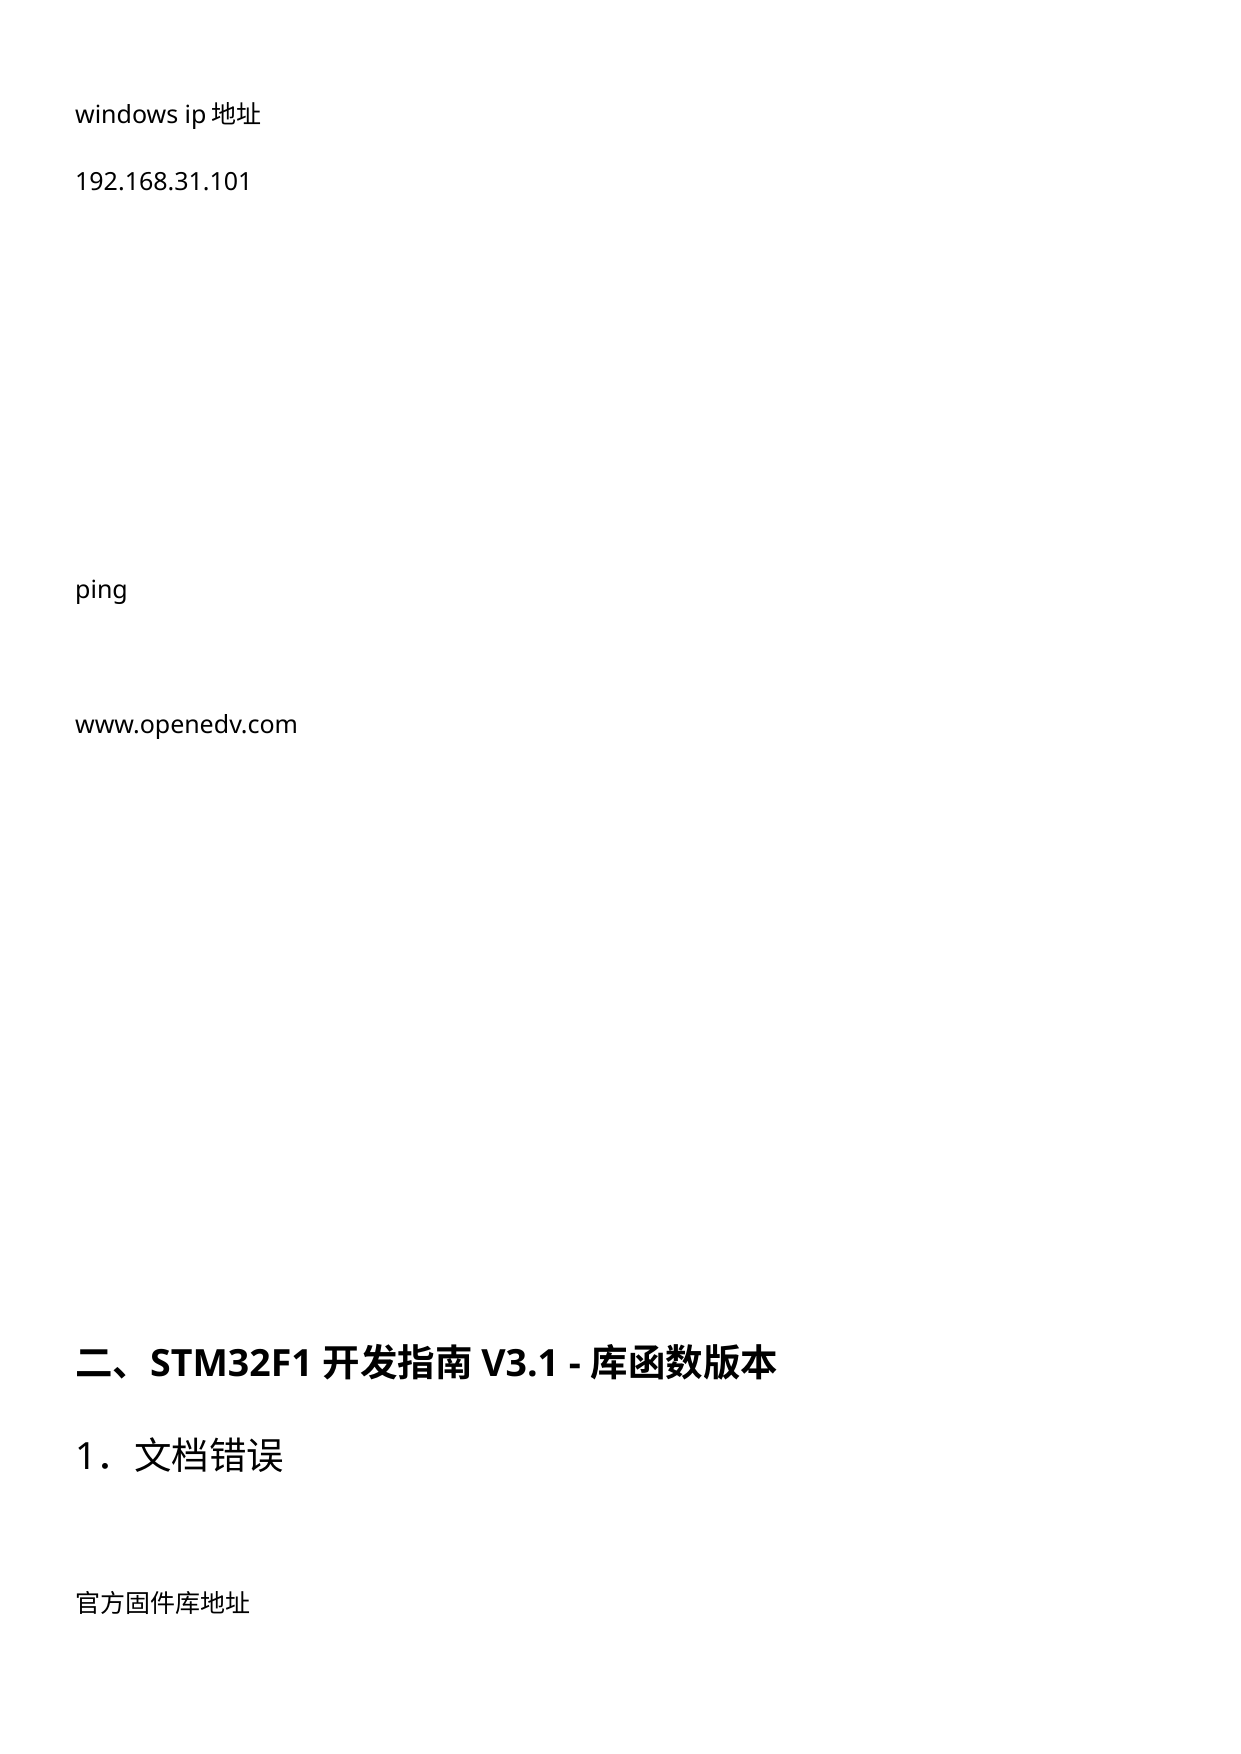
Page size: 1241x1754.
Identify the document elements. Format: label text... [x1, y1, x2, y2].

subtitle 文档错误 [75, 1419, 1165, 1487]
text windows ip地址 [75, 79, 1165, 147]
text 官方固件库地址 [75, 1568, 1165, 1636]
text ping [75, 554, 1165, 622]
text 192.168.31.101 [75, 147, 1165, 215]
text www.openedv.com [75, 690, 1165, 758]
subtitle STM32F1 开发指南 V3.1 - 库函数版本 [75, 1326, 1165, 1394]
